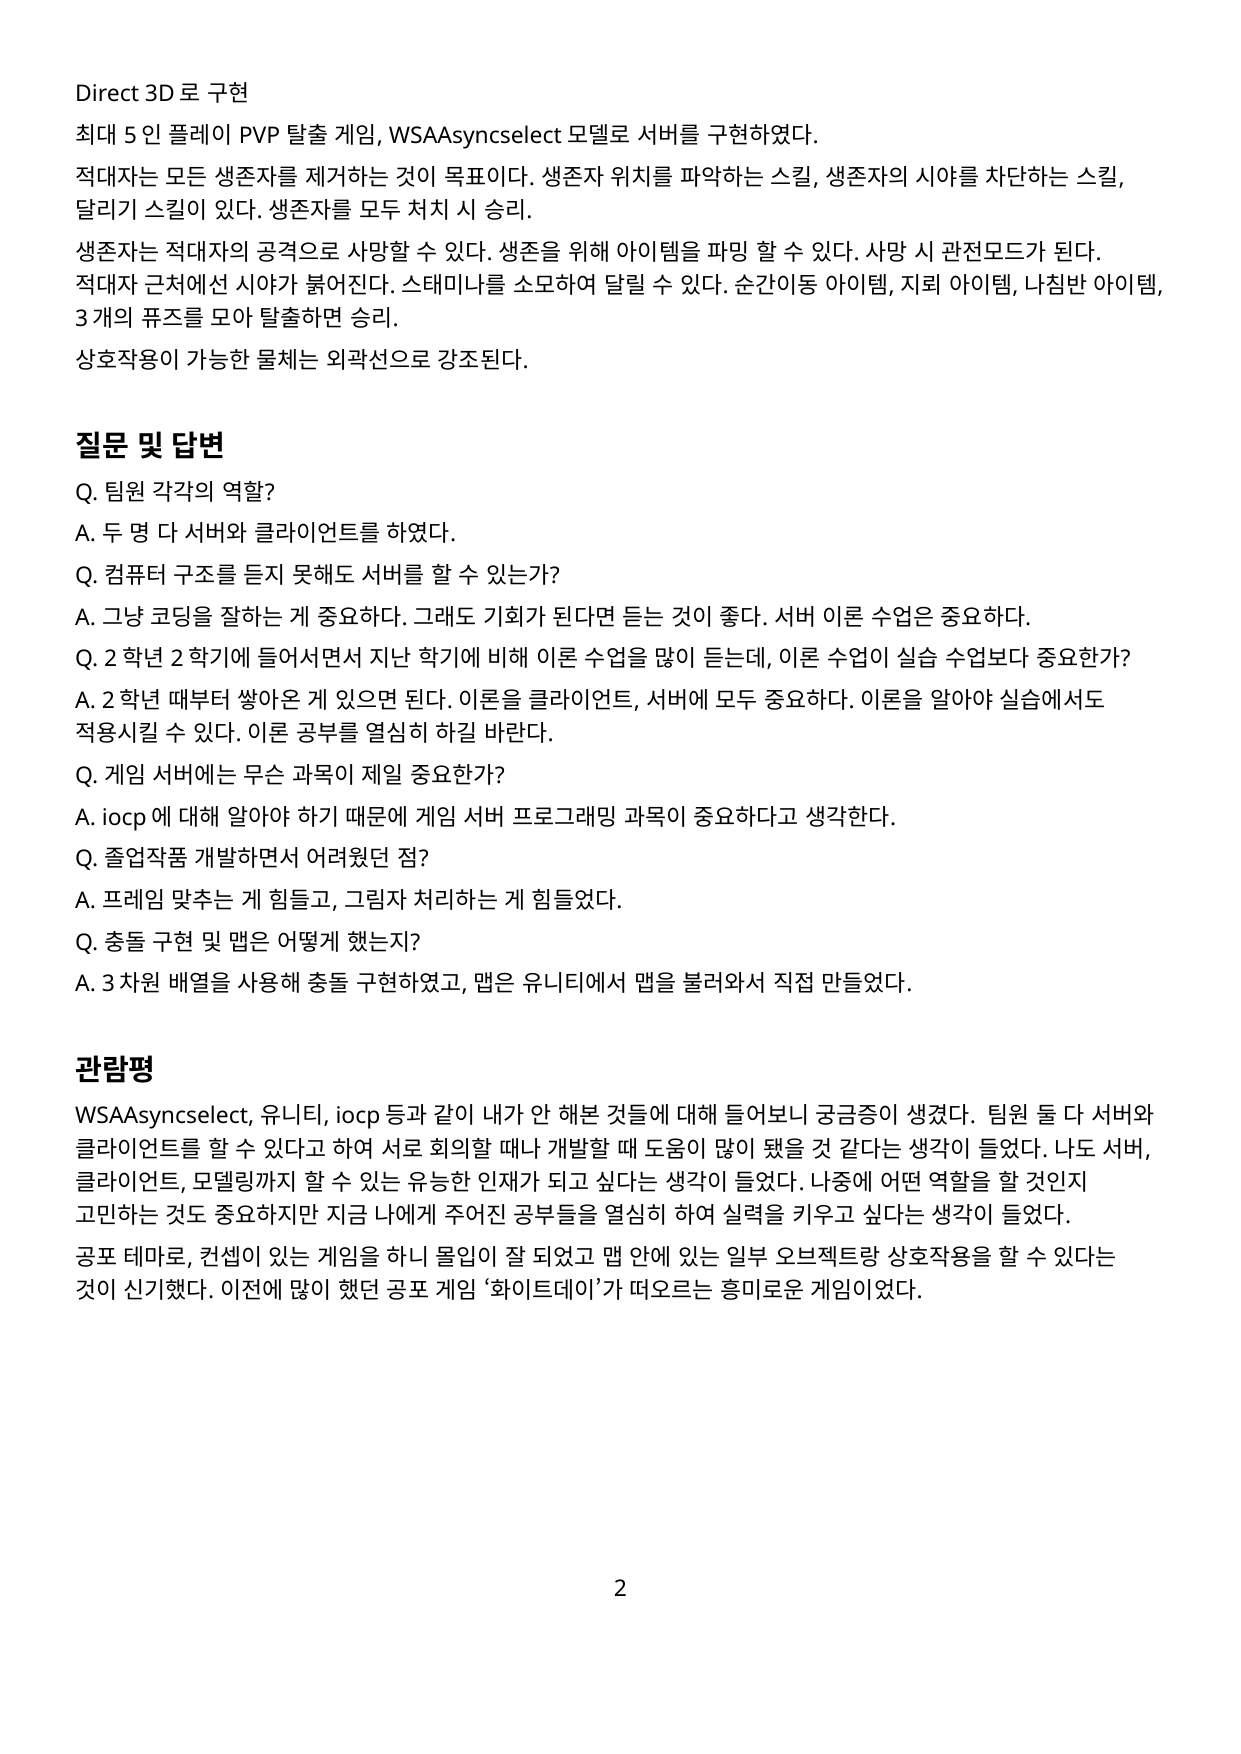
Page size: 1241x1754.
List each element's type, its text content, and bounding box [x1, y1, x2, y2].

text Q. 팀원 각각의 역할? [75, 473, 1165, 507]
text A. 프레임 맞추는 게 힘들고, 그림자 처리하는 게 힘들었다. [75, 882, 1165, 915]
text 상호작용이 가능한 물체는 외곽선으로 강조된다. [75, 342, 1165, 375]
text A. 두 명 다 서버와 클라이언트를 하였다. [75, 515, 1165, 548]
text A. 3차원 배열을 사용해 충돌 구현하였고, 맵은 유니티에서 맵을 불러와서 직접 만들었다. [75, 965, 1165, 998]
text Direct 3D로 구현 [75, 75, 1165, 108]
text WSAAsyncselect, 유니티, iocp등과 같이 내가 안 해본 것들에 대해 들어보니 궁금증이 생겼다. 팀원 둘 다 서버와 클라이언트를 할 수 있다고 하여 서로 회의할 때나 개발할 때 도움이 많이 됐을 것 같다는 생각이 들었다. 나도 서버, 클라이언트, 모델링까지 할 수 있는 유능한 인재가 되고 싶다는 생각이 들었다. 나중에 어떤 역할을 할 것인지 고민하는 것도 중요하지만 지금 나에게 주어진 공부들을 열심히 하여 실력을 키우고 싶다는 생각이 들었다. [75, 1097, 1165, 1230]
text Q. 2학년 2학기에 들어서면서 지난 학기에 비해 이론 수업을 많이 듣는데, 이론 수업이 실습 수업보다 중요한가? [75, 640, 1165, 673]
text 질문 및 답변 [75, 423, 1165, 465]
text Q. 충돌 구현 및 맵은 어떻게 했는지? [75, 923, 1165, 957]
text A. 2학년 때부터 쌓아온 게 있으면 된다. 이론을 클라이언트, 서버에 모두 중요하다. 이론을 알아야 실습에서도 적용시킬 수 있다. 이론 공부를 열심히 하길 바란다. [75, 682, 1165, 748]
text A. 그냥 코딩을 잘하는 게 중요하다. 그래도 기회가 된다면 듣는 것이 좋다. 서버 이론 수업은 중요하다. [75, 598, 1165, 632]
text 적대자는 모든 생존자를 제거하는 것이 목표이다. 생존자 위치를 파악하는 스킬, 생존자의 시야를 차단하는 스킬, 달리기 스킬이 있다. 생존자를 모두 처치 시 승리. [75, 158, 1165, 225]
text A. iocp에 대해 알아야 하기 때문에 게임 서버 프로그래밍 과목이 중요하다고 생각한다. [75, 798, 1165, 832]
text Q. 졸업작품 개발하면서 어려웠던 점? [75, 840, 1165, 873]
text 최대 5인 플레이 PVP 탈출 게임, WSAAsyncselect 모델로 서버를 구현하였다. [75, 117, 1165, 150]
text Q. 게임 서버에는 무슨 과목이 제일 중요한가? [75, 757, 1165, 790]
text 생존자는 적대자의 공격으로 사망할 수 있다. 생존을 위해 아이템을 파밍 할 수 있다. 사망 시 관전모드가 된다. 적대자 근처에선 시야가 붉어진다. 스태미나를 소모하여 달릴 수 있다. 순간이동 아이템, 지뢰 아이템, 나침반 아이템, 3개의 퓨즈를 모아 탈출하면 승리. [75, 233, 1165, 333]
text 관람평 [75, 1046, 1165, 1089]
text Q. 컴퓨터 구조를 듣지 못해도 서버를 할 수 있는가? [75, 557, 1165, 590]
text 공포 테마로, 컨셉이 있는 게임을 하니 몰입이 잘 되었고 맵 안에 있는 일부 오브젝트랑 상호작용을 할 수 있다는 것이 신기했다. 이전에 많이 했던 공포 게임 ‘화이트데이’가 떠오르는 흥미로운 게임이었다. [75, 1239, 1165, 1305]
